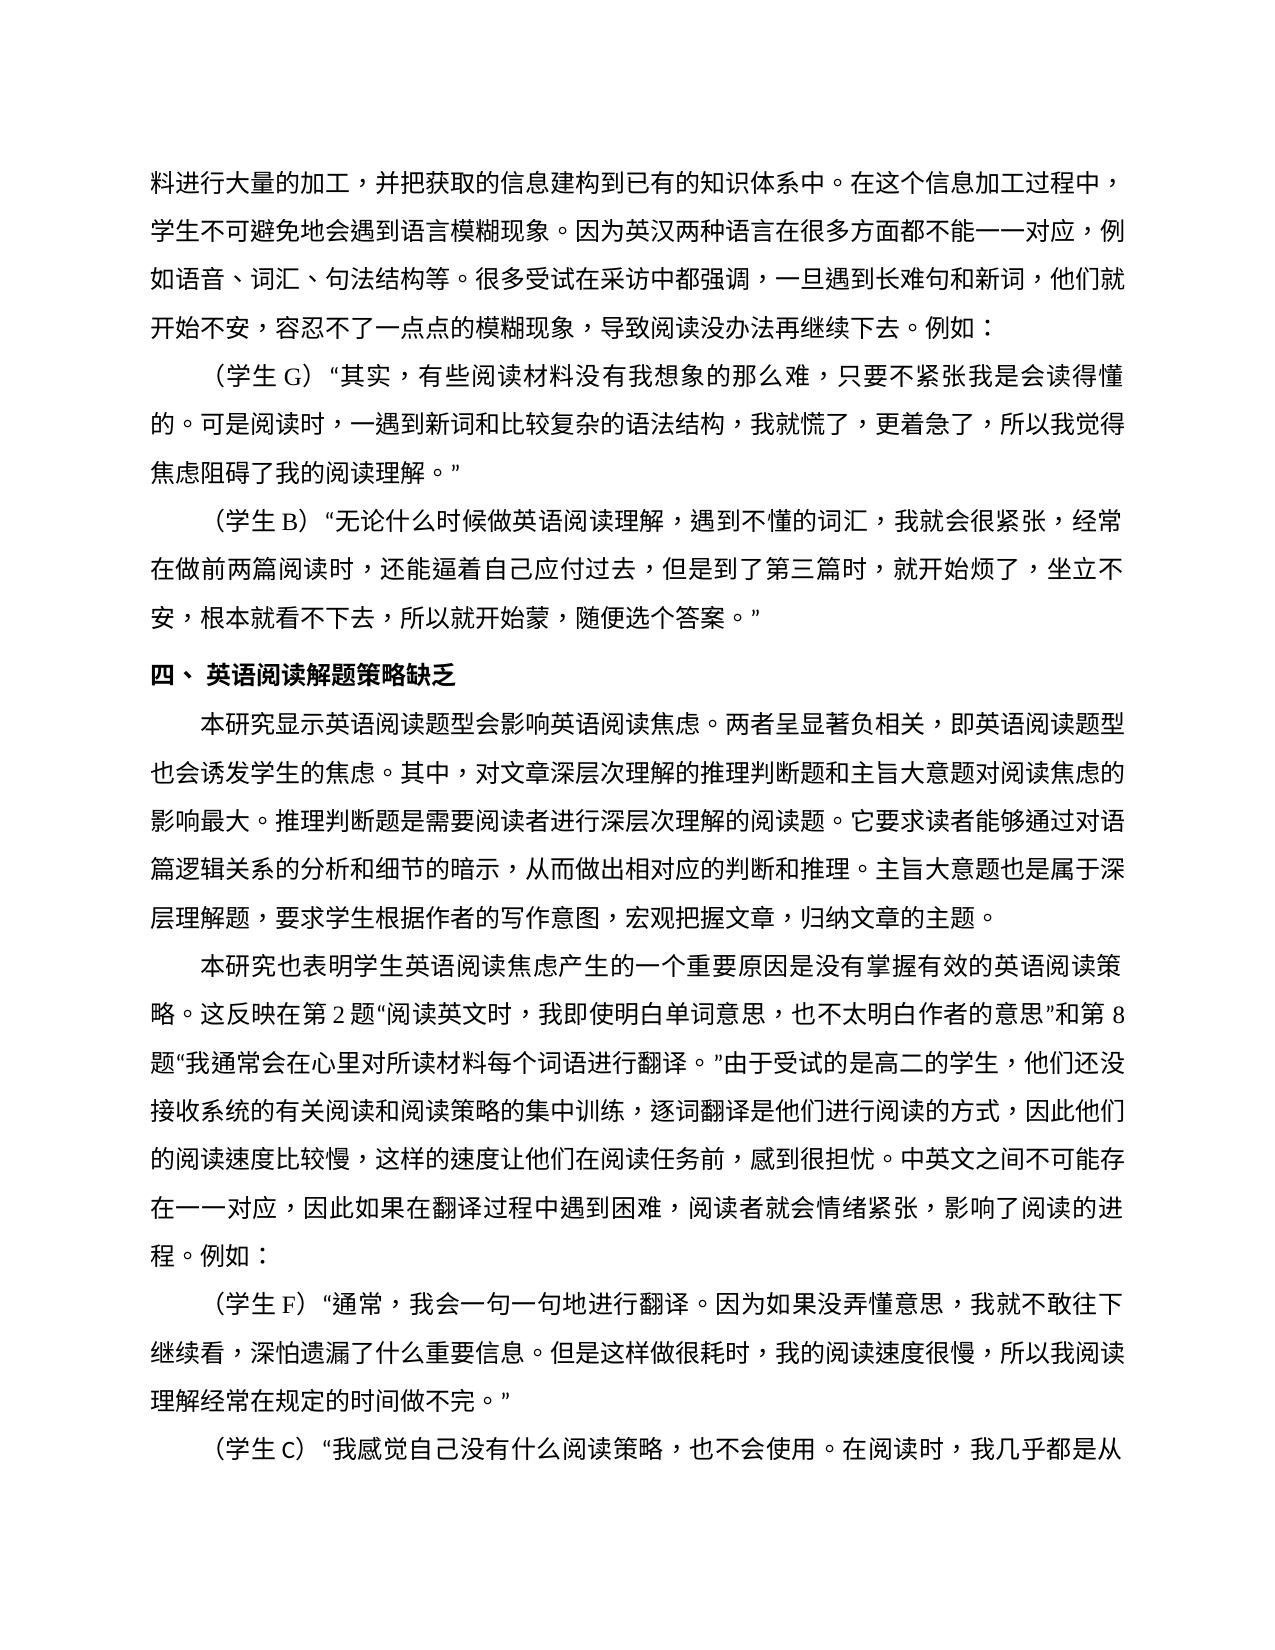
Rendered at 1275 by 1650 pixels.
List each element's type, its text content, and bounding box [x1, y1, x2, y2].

text （学生B）“无论什么时候做英语阅读理解，遇到不懂的词汇，我就会很紧张，经常在做前两篇阅读时，还能逼着自己应付过去，但是到了第三篇时，就开始烦了，坐立不安，根本就看不下去，所以就开始蒙，随便选个答案。” [150, 488, 1125, 633]
text （学生F）“通常，我会一句一句地进行翻译。因为如果没弄懂意思，我就不敢往下继续看，深怕遗漏了什么重要信息。但是这样做很耗时，我的阅读速度很慢，所以我阅读理解经常在规定的时间做不完。” [150, 1272, 1125, 1417]
text 本研究也表明学生英语阅读焦虑产生的一个重要原因是没有掌握有效的英语阅读策略。这反映在第2题“阅读英文时，我即使明白单词意思，也不太明白作者的意思”和第8题“我通常会在心里对所读材料每个词语进行翻译。”由于受试的是高二的学生，他们还没接收系统的有关阅读和阅读策略的集中训练，逐词翻译是他们进行阅读的方式，因此他们的阅读速度比较慢，这样的速度让他们在阅读任务前，感到很担忧。中英文之间不可能存在一一对应，因此如果在翻译过程中遇到困难，阅读者就会情绪紧张，影响了阅读的进程。例如： [150, 933, 1125, 1272]
text 本研究显示英语阅读题型会影响英语阅读焦虑。两者呈显著负相关，即英语阅读题型也会诱发学生的焦虑。其中，对文章深层次理解的推理判断题和主旨大意题对阅读焦虑的影响最大。推理判断题是需要阅读者进行深层次理解的阅读题。它要求读者能够通过对语篇逻辑关系的分析和细节的暗示，从而做出相对应的判断和推理。主旨大意题也是属于深层理解题，要求学生根据作者的写作意图，宏观把握文章，归纳文章的主题。 [150, 692, 1125, 933]
subtitle 四、 英语阅读解题策略缺乏 [150, 657, 1125, 692]
text （学生G）“其实，有些阅读材料没有我想象的那么难，只要不紧张我是会读得懂的。可是阅读时，一遇到新词和比较复杂的语法结构，我就慌了，更着急了，所以我觉得焦虑阻碍了我的阅读理解。” [150, 343, 1125, 488]
